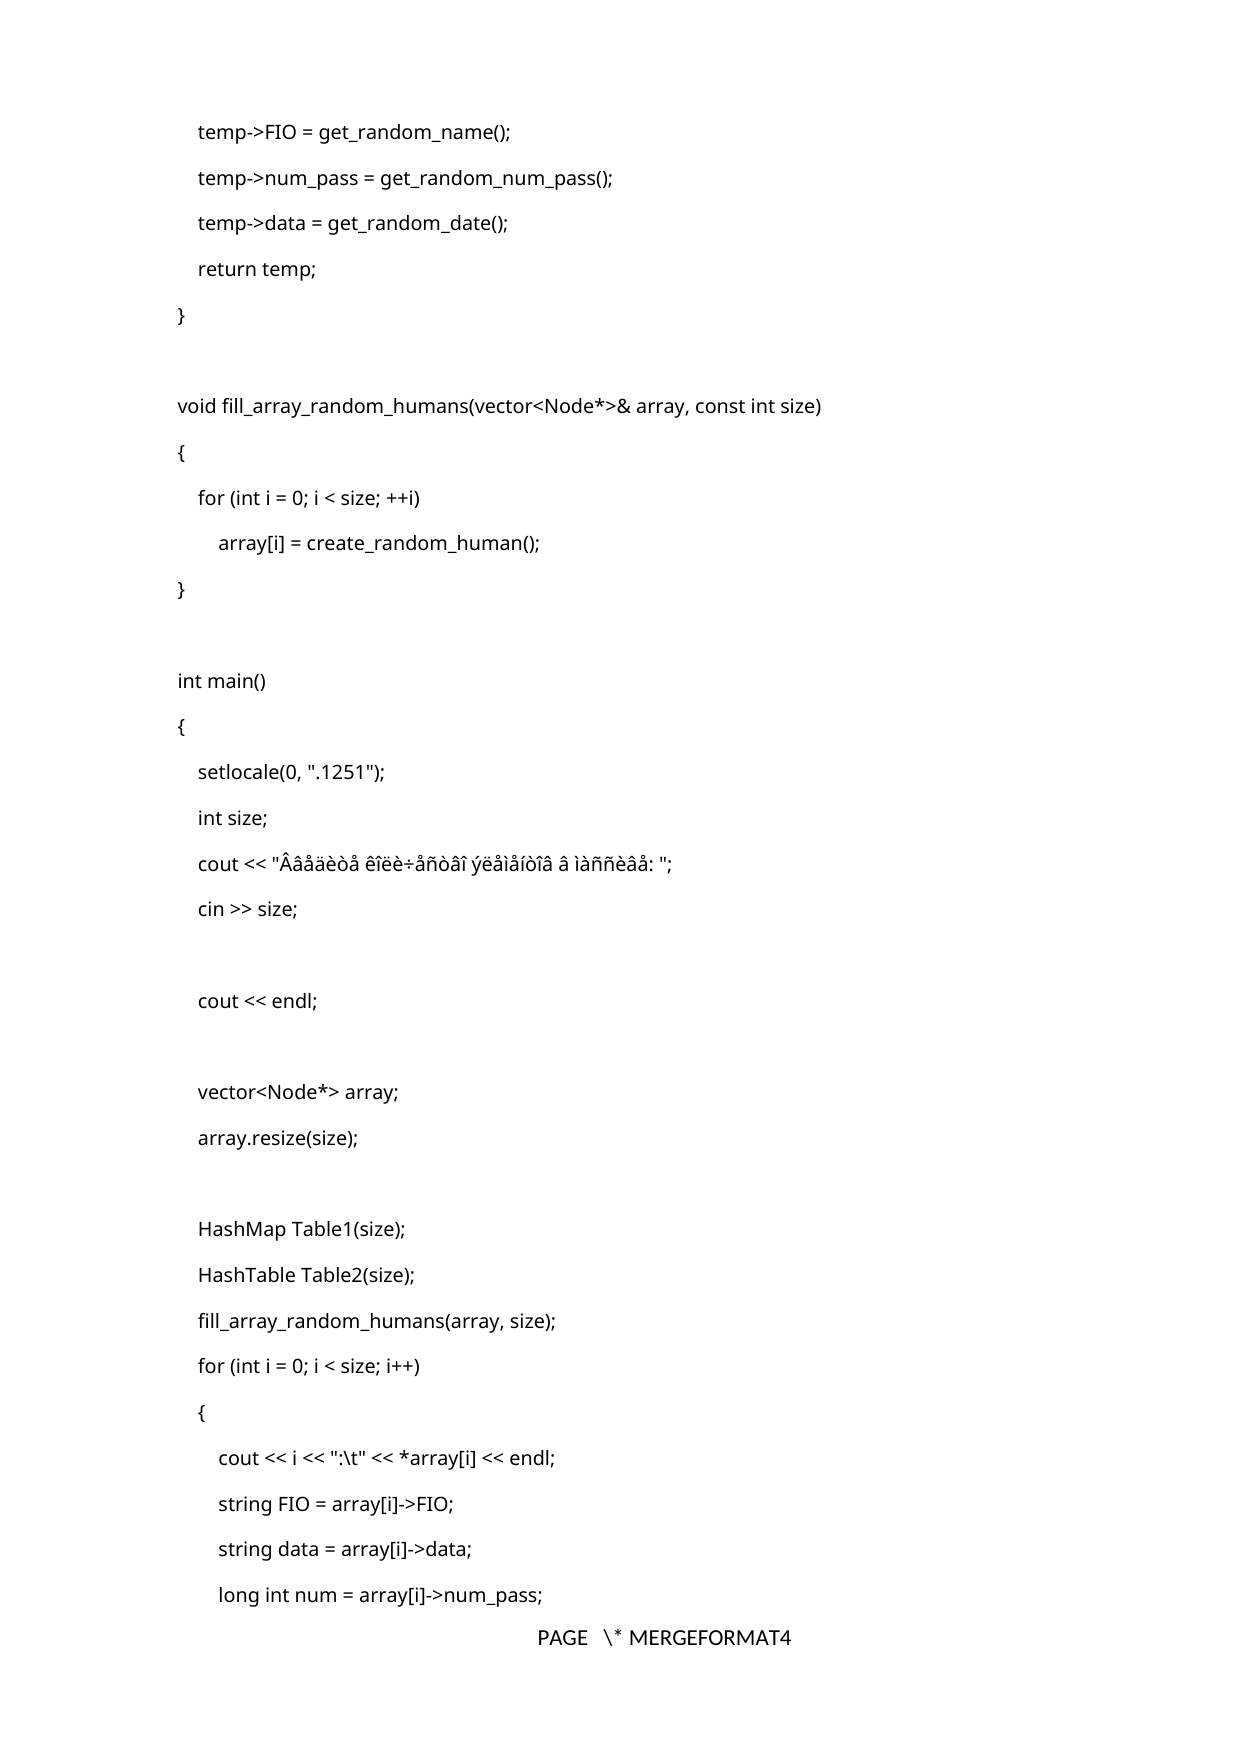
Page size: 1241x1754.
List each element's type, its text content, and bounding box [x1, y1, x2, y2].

text long int num = array[i]->num_pass; [177, 1581, 1152, 1608]
text for (int i = 0; i < size; ++i) [177, 484, 1152, 511]
text fill_array_random_humans(array, size); [177, 1307, 1152, 1334]
text cin >> size; [177, 896, 1152, 922]
text for (int i = 0; i < size; i++) [177, 1353, 1152, 1380]
text { [177, 1398, 1152, 1426]
text string FIO = array[i]->FIO; [177, 1490, 1152, 1517]
text cout << i << ":\t" << *array[i] << endl; [177, 1444, 1152, 1471]
text int size; [177, 804, 1152, 831]
text } [177, 575, 1152, 602]
text temp->num_pass = get_random_num_pass(); [177, 164, 1152, 191]
text HashMap Table1(size); [177, 1216, 1152, 1243]
text cout << "Ââåäèòå êîëè÷åñòâî ýëåìåíòîâ â ìàññèâå: "; [177, 850, 1152, 877]
text temp->FIO = get_random_name(); [177, 118, 1152, 145]
text cout << endl; [177, 987, 1152, 1014]
text { [177, 438, 1152, 465]
text } [177, 301, 1152, 328]
text vector<Node*> array; [177, 1078, 1152, 1105]
text string data = array[i]->data; [177, 1536, 1152, 1563]
text temp->data = get_random_date(); [177, 209, 1152, 237]
text int main() [177, 667, 1152, 694]
text array.resize(size); [177, 1124, 1152, 1151]
text return temp; [177, 255, 1152, 282]
text setlocale(0, ".1251"); [177, 758, 1152, 785]
text HashTable Table2(size); [177, 1261, 1152, 1288]
text { [177, 713, 1152, 739]
text void fill_array_random_humans(vector<Node*>& array, const int size) [177, 392, 1152, 419]
text array[i] = create_random_human(); [177, 530, 1152, 557]
